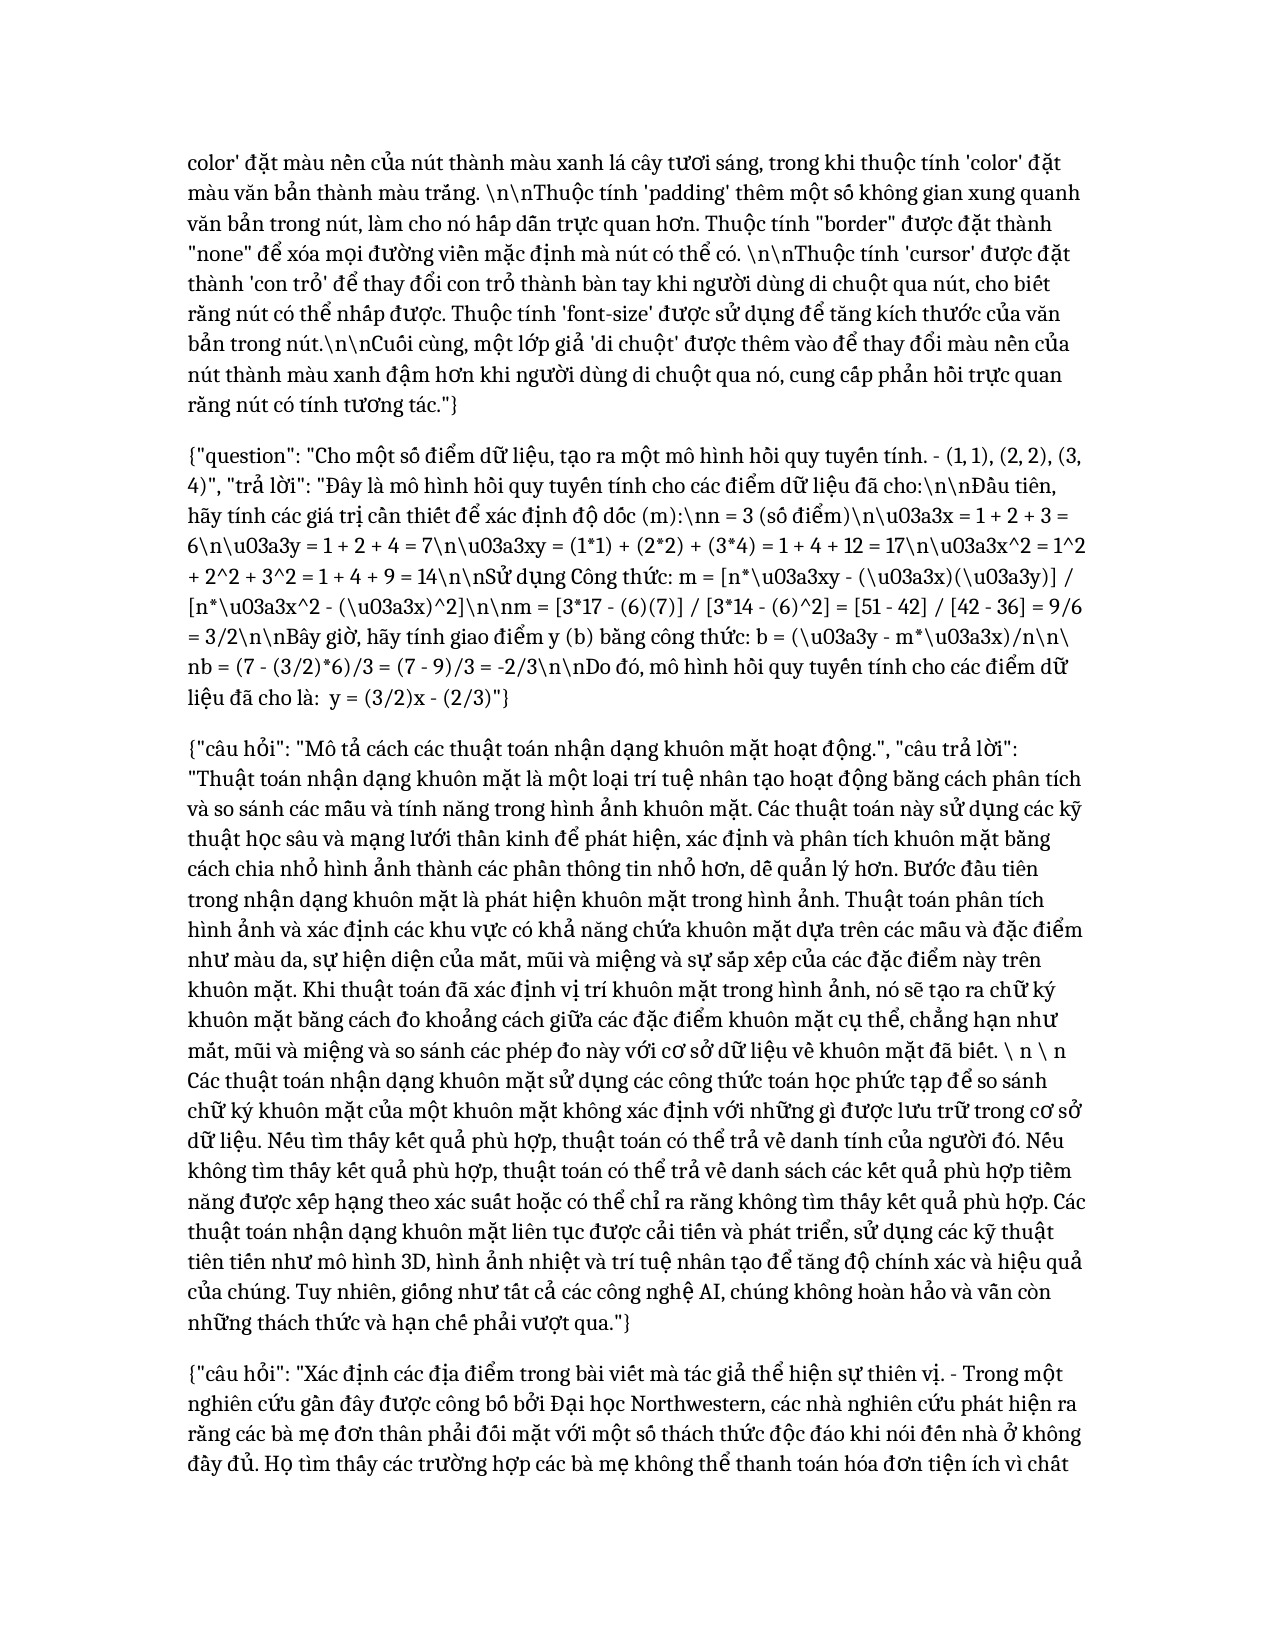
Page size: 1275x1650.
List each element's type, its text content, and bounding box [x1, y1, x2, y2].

text {"question": "Cho một số điểm dữ liệu, tạo ra một mô hình hồi quy tuyến tính. - (1, 1), (2, 2), (3, 4)", "trả lời": "Đây là mô hình hồi quy tuyến tính cho các điểm dữ liệu đã cho:\n\nĐầu tiên, hãy tính các giá trị cần thiết để xác định độ dốc (m):\nn = 3 (số điểm)\n\u03a3x = 1 + 2 + 3 = 6\n\u03a3y = 1 + 2 + 4 = 7\n\u03a3xy = (1*1) + (2*2) + (3*4) = 1 + 4 + 12 = 17\n\u03a3x^2 = 1^2 + 2^2 + 3^2 = 1 + 4 + 9 = 14\n\nSử dụng Công thức: m = [n*\u03a3xy - (\u03a3x)(\u03a3y)] / [n*\u03a3x^2 - (\u03a3x)^2]\n\nm = [3*17 - (6)(7)] / [3*14 - (6)^2] = [51 - 42] / [42 - 36] = 9/6 = 3/2\n\nBây giờ, hãy tính giao điểm y (b) bằng công thức: b = (\u03a3y - m*\u03a3x)/n\n\nb = (7 - (3/2)*6)/3 = (7 - 9)/3 = -2/3\n\nDo đó, mô hình hồi quy tuyến tính cho các điểm dữ liệu đã cho là: y = (3/2)x - (2/3)"} [187, 443, 1087, 711]
text {"câu hỏi": "Mô tả cách các thuật toán nhận dạng khuôn mặt hoạt động.", "câu trả lời": "Thuật toán nhận dạng khuôn mặt là một loại trí tuệ nhân tạo hoạt động bằng cách phân tích và so sánh các mẫu và tính năng trong hình ảnh khuôn mặt. Các thuật toán này sử dụng các kỹ thuật học sâu và mạng lưới thần kinh để phát hiện, xác định và phân tích khuôn mặt bằng cách chia nhỏ hình ảnh thành các phần thông tin nhỏ hơn, dễ quản lý hơn. Bước đầu tiên trong nhận dạng khuôn mặt là phát hiện khuôn mặt trong hình ảnh. Thuật toán phân tích hình ảnh và xác định các khu vực có khả năng chứa khuôn mặt dựa trên các mẫu và đặc điểm như màu da, sự hiện diện của mắt, mũi và miệng và sự sắp xếp của các đặc điểm này trên khuôn mặt. Khi thuật toán đã xác định vị trí khuôn mặt trong hình ảnh, nó sẽ tạo ra chữ ký khuôn mặt bằng cách đo khoảng cách giữa các đặc điểm khuôn mặt cụ thể, chẳng hạn như mắt, mũi và miệng và so sánh các phép đo này với cơ sở dữ liệu về khuôn mặt đã biết. \ n \ n Các thuật toán nhận dạng khuôn mặt sử dụng các công thức toán học phức tạp để so sánh chữ ký khuôn mặt của một khuôn mặt không xác định với những gì được lưu trữ trong cơ sở dữ liệu. Nếu tìm thấy kết quả phù hợp, thuật toán có thể trả về danh tính của người đó. Nếu không tìm thấy kết quả phù hợp, thuật toán có thể trả về danh sách các kết quả phù hợp tiềm năng được xếp hạng theo xác suất hoặc có thể chỉ ra rằng không tìm thấy kết quả phù hợp. Các thuật toán nhận dạng khuôn mặt liên tục được cải tiến và phát triển, sử dụng các kỹ thuật tiên tiến như mô hình 3D, hình ảnh nhiệt và trí tuệ nhân tạo để tăng độ chính xác và hiệu quả của chúng. Tuy nhiên, giống như tất cả các công nghệ AI, chúng không hoàn hảo và vẫn còn những thách thức và hạn chế phải vượt qua."} [187, 735, 1087, 1336]
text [187, 150, 1087, 418]
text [187, 1360, 1087, 1477]
